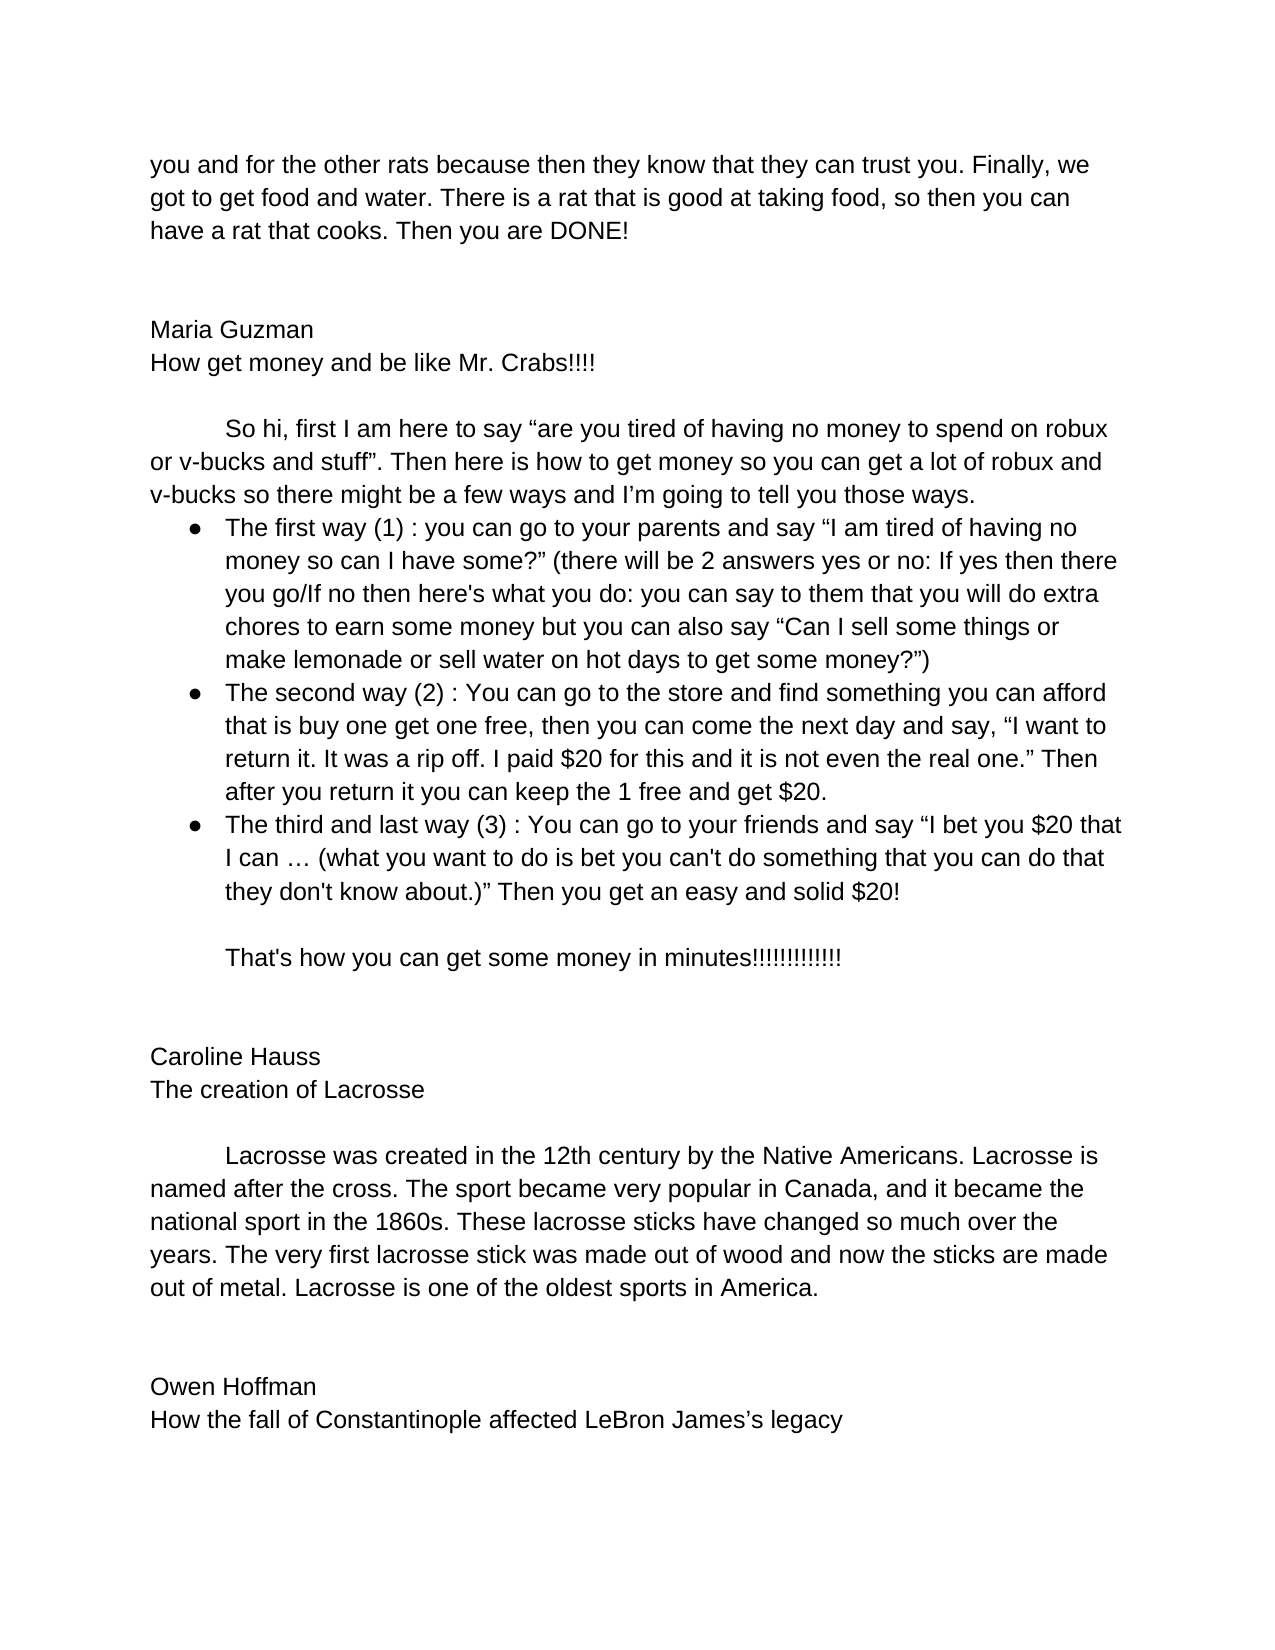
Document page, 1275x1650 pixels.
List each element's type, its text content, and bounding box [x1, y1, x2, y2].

list The third and last way (3) : You can go to your friends and say “I bet you $20 that I can … (what you want to do is bet you can't do something that you can do that they don't know about.)” Then you get an easy and solid $20! [187, 810, 1125, 905]
list The second way (2) : You can go to the store and find something you can afford that is buy one get one free, then you can come the next day and say, “I want to return it. It was a rip off. I paid $20 for this and it is not even the real one.” Then after you return it you can keep the 1 free and get $20. [187, 678, 1125, 806]
text Lacrosse was created in the 12th century by the Native Americans. Lacrosse is named after the cross. The sport became very popular in Canada, and it became the national sport in the 1860s. These lacrosse sticks have changed so much over the years. The very first lacrosse stick was made out of wood and now the sticks are made out of metal. Lacrosse is one of the oldest sports in America. [150, 1141, 1125, 1301]
text So hi, first I am here to say “are you tired of having no money to spend on robux or v-bucks and stuff”. Then here is how to get money so you can get a lot of robux and v-bucks so there might be a few ways and I’m going to tell you those ways. [150, 414, 1125, 509]
text Owen Hoffman [150, 1372, 1125, 1401]
text Maria Guzman [150, 315, 1125, 344]
text The creation of Lacrosse [150, 1074, 1125, 1103]
list The first way (1) : you can go to your parents and say “I am tired of having no money so can I have some?” (there will be 2 answers yes or no: If yes then there you go/If no then here's what you do: you can say to them that you will do extra chores to earn some money but you can also say “Can I sell some things or make lemonade or sell water on hot days to get some money?”) [187, 513, 1125, 674]
text How the fall of Constantinople affected LeBron James’s legacy [150, 1405, 1125, 1433]
text Caroline Hauss [150, 1042, 1125, 1070]
text That's how you can get some money in minutes!!!!!!!!!!!!! [150, 942, 1125, 971]
text How get money and be like Mr. Crabs!!!! [150, 348, 1125, 377]
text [150, 150, 1125, 245]
